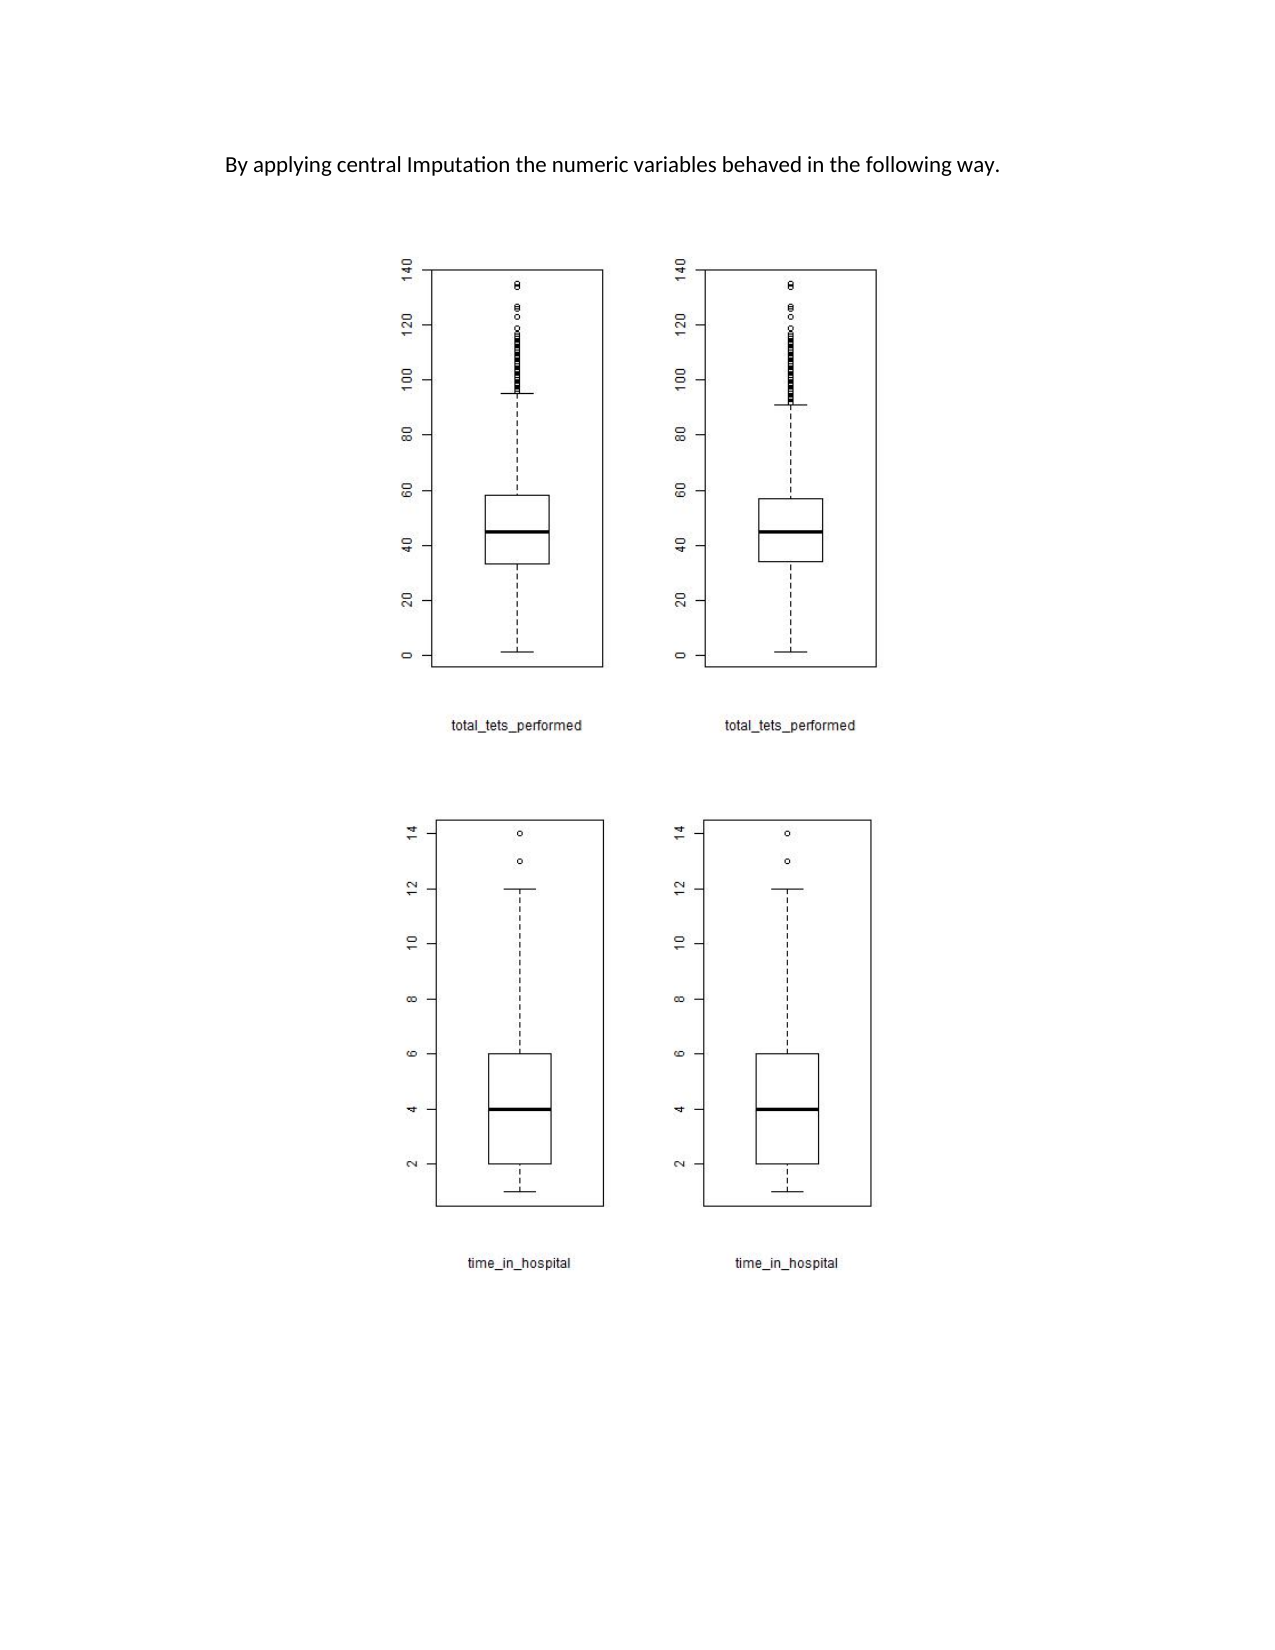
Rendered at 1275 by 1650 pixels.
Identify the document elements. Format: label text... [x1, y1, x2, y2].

text By applying central Imputation the numeric variables behaved in the following way. [150, 150, 1125, 178]
picture [364, 203, 911, 751]
picture [371, 754, 905, 1288]
